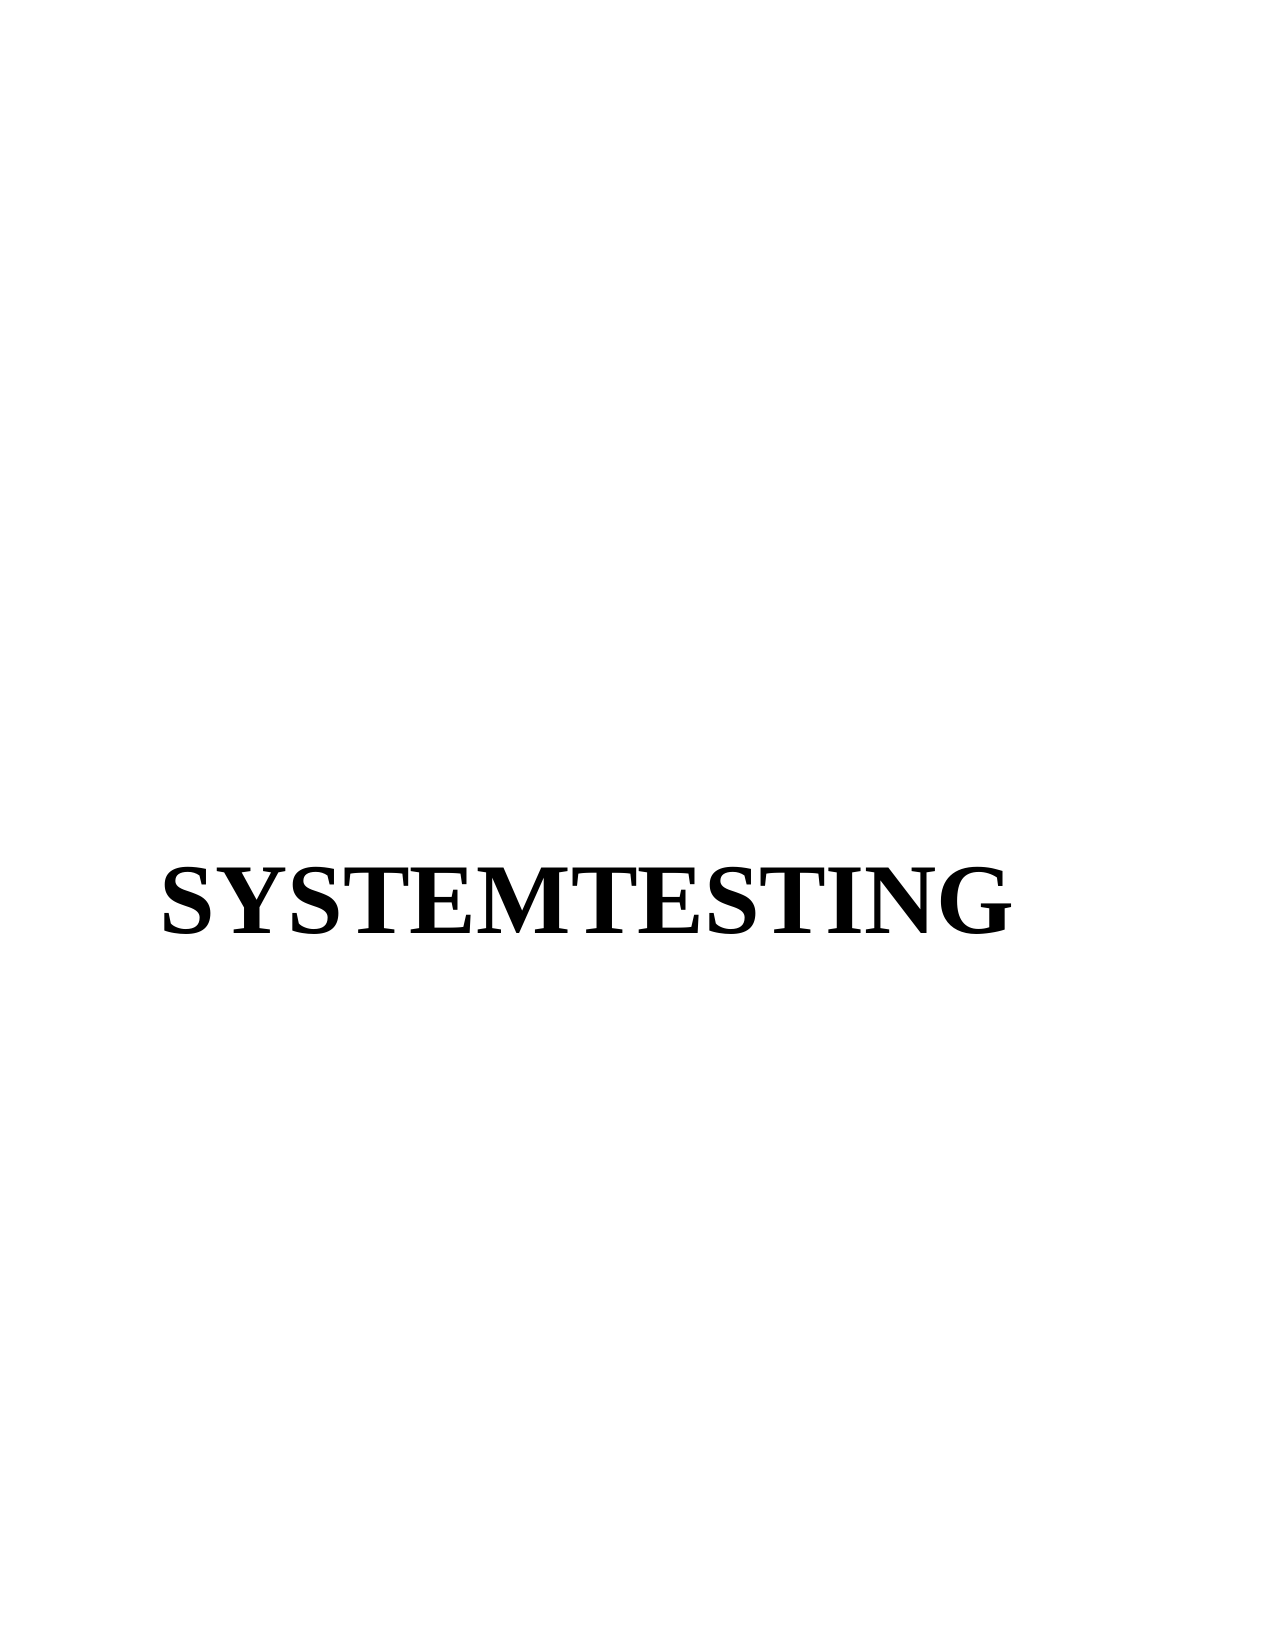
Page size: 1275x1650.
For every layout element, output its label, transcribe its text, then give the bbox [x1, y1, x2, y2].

subtitle SYSTEMTESTING [159, 839, 1200, 954]
